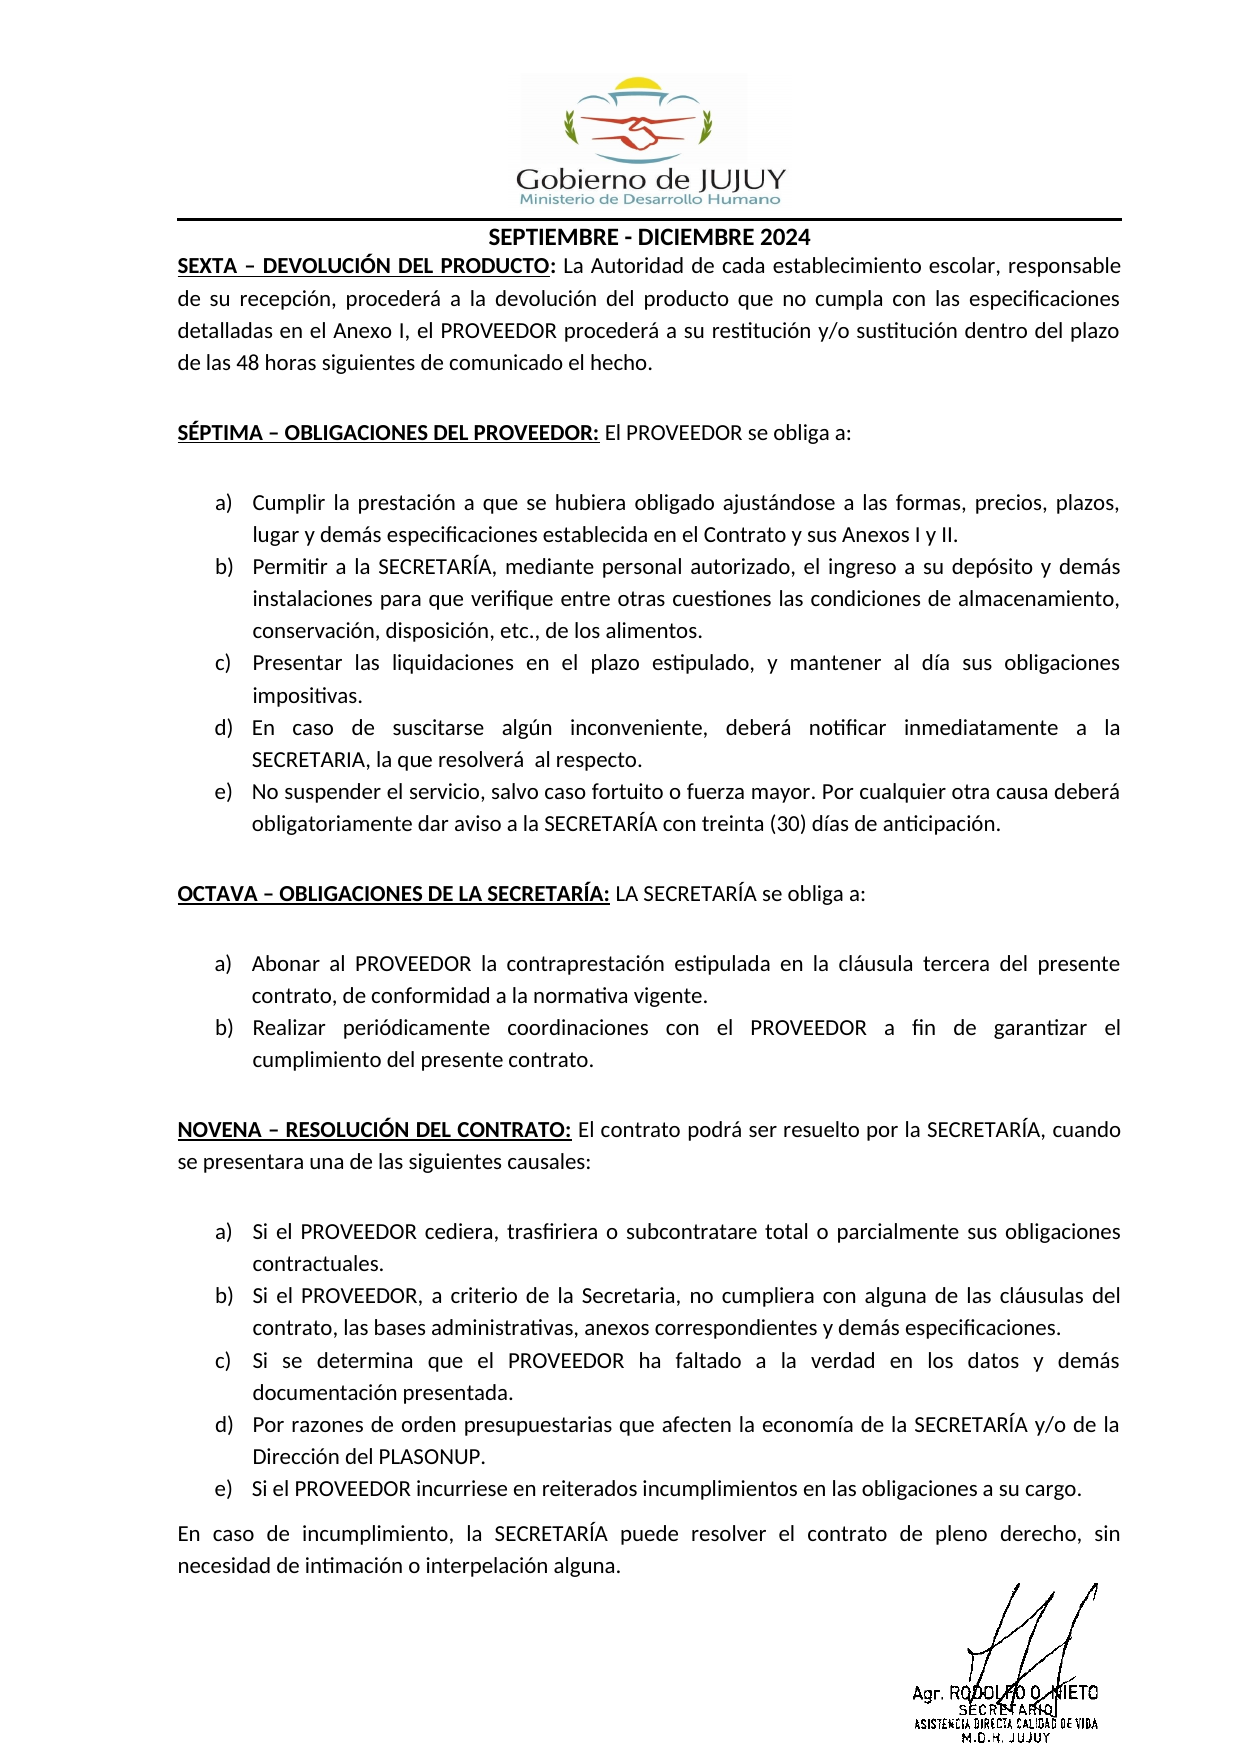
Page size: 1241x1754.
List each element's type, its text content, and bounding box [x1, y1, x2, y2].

list Cumplir la prestación a que se hubiera obligado ajustándose a las formas, precios, plazos, lugar y demás especificaciones establecida en el Contrato y sus Anexos I y II. [215, 488, 1122, 548]
list Si se determina que el PROVEEDOR ha faltado a la verdad en los datos y demás documentación presentada. [215, 1346, 1122, 1406]
text OCTAVA – OBLIGACIONES DE LA SECRETARÍA: LA SECRETARÍA se obliga a: [177, 879, 1122, 907]
picture [507, 73, 792, 216]
list Realizar periódicamente coordinaciones con el PROVEEDOR a fin de garantizar el cumplimiento del presente contrato. [215, 1013, 1122, 1073]
list En caso de suscitarse algún inconveniente, deberá notificar inmediatamente a la SECRETARIA, la que resolverá al respecto. [214, 713, 1122, 773]
text NOVENA – RESOLUCIÓN DEL CONTRATO: El contrato podrá ser resuelto por la SECRETARÍA, cuando se presentara una de las siguientes causales: [177, 1115, 1122, 1175]
list No suspender el servicio, salvo caso fortuito o fuerza mayor. Por cualquier otra causa deberá obligatoriamente dar aviso a la SECRETARÍA con treinta (30) días de anticipación. [214, 777, 1122, 837]
list Si el PROVEEDOR incurriese en reiterados incumplimientos en las obligaciones a su cargo. [214, 1474, 1122, 1502]
list Por razones de orden presupuestarias que afecten la economía de la SECRETARÍA y/o de la Dirección del PLASONUP. [215, 1410, 1122, 1470]
list Presentar las liquidaciones en el plazo estipulado, y mantener al día sus obligaciones impositivas. [215, 648, 1122, 709]
text En caso de incumplimiento, la SECRETARÍA puede resolver el contrato de pleno derecho, sin necesidad de intimación o interpelación alguna. [177, 1519, 1122, 1579]
text SEXTA – DEVOLUCIÓN DEL PRODUCTO: La Autoridad de cada establecimiento escolar, responsable de su recepción, procederá a la devolución del producto que no cumpla con las especificaciones detalladas en el Anexo I, el PROVEEDOR procederá a su restitución y/o sustitución dentro del plazo de las 48 horas siguientes de comunicado el hecho. [177, 252, 1122, 376]
list Abonar al PROVEEDOR la contraprestación estipulada en la cláusula tercera del presente contrato, de conformidad a la normativa vigente. [214, 949, 1122, 1009]
list Permitir a la SECRETARÍA, mediante personal autorizado, el ingreso a su depósito y demás instalaciones para que verifique entre otras cuestiones las condiciones de almacenamiento, conservación, disposición, etc., de los alimentos. [215, 552, 1122, 644]
text SÉPTIMA – OBLIGACIONES DEL PROVEEDOR: El PROVEEDOR se obliga a: [177, 418, 1122, 446]
list Si el PROVEEDOR cediera, trasfiriera o subcontratare total o parcialmente sus obligaciones contractuales. [215, 1217, 1122, 1277]
list Si el PROVEEDOR, a criterio de la Secretaria, no cumpliera con alguna de las cláusulas del contrato, las bases administrativas, anexos correspondientes y demás especificaciones. [215, 1281, 1122, 1342]
